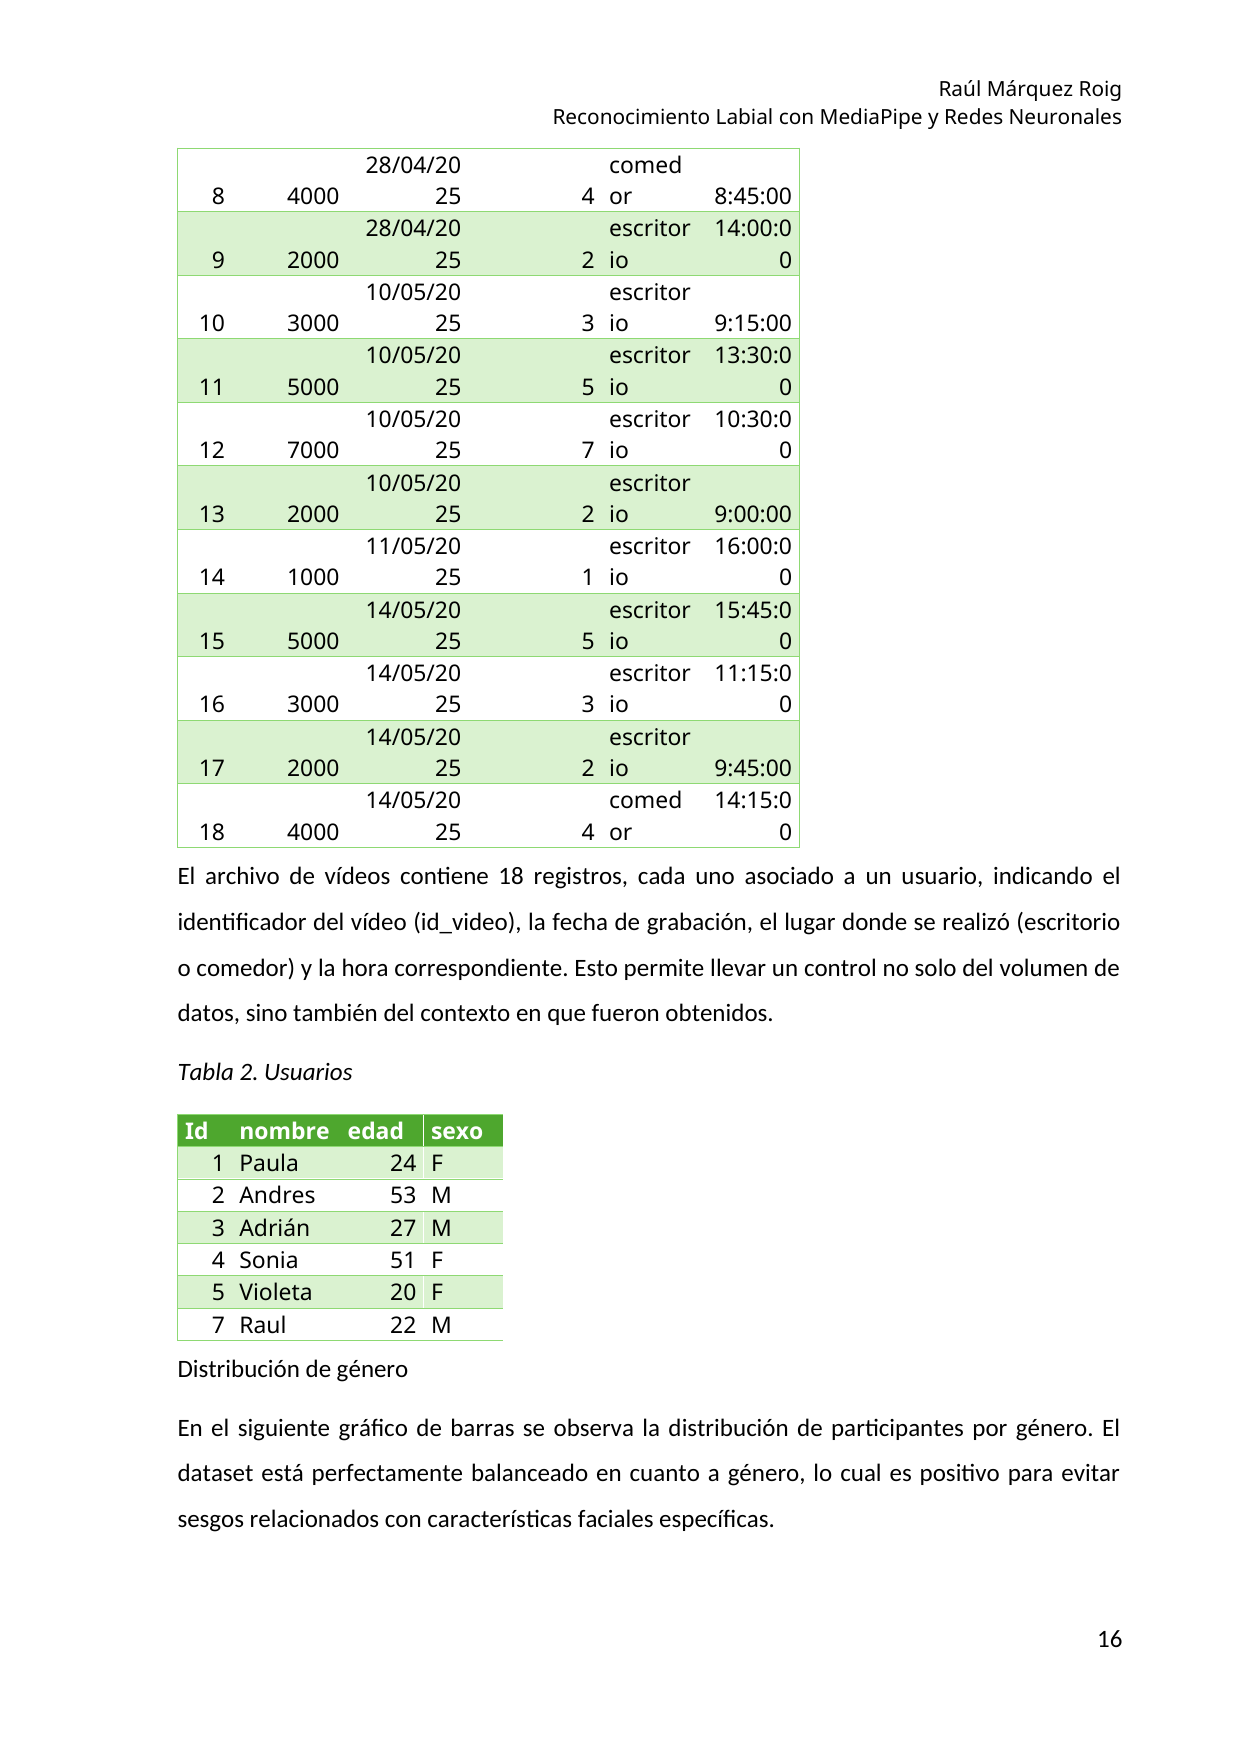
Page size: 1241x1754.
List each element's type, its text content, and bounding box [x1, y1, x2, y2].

table_cell 11/05/2025 [346, 530, 468, 592]
table_cell Adrián [232, 1212, 340, 1243]
table_header edad [340, 1115, 423, 1146]
table_cell 51 [340, 1244, 423, 1275]
table_cell escritorio [602, 657, 703, 719]
table_cell Violeta [232, 1276, 340, 1308]
table_cell 14 [178, 530, 232, 592]
table_cell escritorio [602, 403, 703, 465]
table_cell 10:30:00 [703, 403, 799, 465]
table_cell 2000 [232, 721, 346, 783]
table_cell 14/05/2025 [346, 784, 468, 847]
table_cell Raul [232, 1309, 340, 1340]
table_cell 7000 [232, 403, 346, 465]
table_cell F [424, 1244, 503, 1275]
table_cell 12 [178, 403, 232, 465]
table_cell 14/05/2025 [346, 721, 468, 783]
table_cell 3 [178, 1212, 232, 1243]
table_cell 4000 [232, 149, 346, 211]
table_cell 4 [468, 784, 602, 847]
table_header sexo [424, 1115, 503, 1146]
table_cell 15 [178, 594, 232, 656]
table_cell escritorio [602, 466, 703, 529]
table_cell 3 [468, 276, 602, 338]
table_cell 9:45:00 [703, 721, 799, 783]
table_cell 7 [178, 1309, 232, 1340]
table_cell 15:45:00 [703, 594, 799, 656]
table_cell 18 [178, 784, 232, 847]
text Distribución de género [177, 1353, 1122, 1384]
table_cell 14:15:00 [703, 784, 799, 847]
table_cell 4000 [232, 784, 346, 847]
table_cell 14:00:00 [703, 212, 799, 275]
table_cell 9:15:00 [703, 276, 799, 338]
table_cell 10/05/2025 [346, 403, 468, 465]
table_cell 24 [340, 1147, 423, 1178]
table_cell 7 [468, 403, 602, 465]
table_header nombre [232, 1115, 340, 1146]
table_cell 22 [340, 1309, 423, 1340]
table_cell escritorio [602, 530, 703, 592]
table_cell 3000 [232, 276, 346, 338]
table_cell 5000 [232, 339, 346, 402]
table_cell Sonia [232, 1244, 340, 1275]
table_cell 10/05/2025 [346, 339, 468, 402]
table_cell 53 [340, 1180, 423, 1211]
table_cell 11:15:00 [703, 657, 799, 719]
table_cell 1 [178, 1147, 232, 1178]
table_cell 2000 [232, 212, 346, 275]
table_cell 27 [340, 1212, 423, 1243]
table_cell F [424, 1147, 503, 1178]
table_cell escritorio [602, 212, 703, 275]
table_cell 9 [178, 212, 232, 275]
table_cell 5 [468, 594, 602, 656]
table_cell 5 [178, 1276, 232, 1308]
table_cell 14/05/2025 [346, 594, 468, 656]
table_cell 5000 [232, 594, 346, 656]
table_cell 10/05/2025 [346, 276, 468, 338]
table_cell 8:45:00 [703, 149, 799, 211]
table_cell 3000 [232, 657, 346, 719]
table_cell F [424, 1276, 503, 1308]
table_cell 1 [468, 530, 602, 592]
table_cell 8 [178, 149, 232, 211]
table_cell 4 [468, 149, 602, 211]
table_cell 2000 [232, 466, 346, 529]
table_cell escritorio [602, 594, 703, 656]
table_cell 10/05/2025 [346, 466, 468, 529]
table_cell comedor [602, 784, 703, 847]
table_cell 13:30:00 [703, 339, 799, 402]
text El archivo de vídeos contiene 18 registros, cada uno asociado a un usuario, indicando el identificador del vídeo (id_video), la fecha de grabación, el lugar donde se realizó (escritorio o comedor) y la hora correspondiente. Esto permite llevar un control no solo del volumen de datos, sino también del contexto en que fueron obtenidos. [177, 860, 1122, 1028]
table_cell escritorio [602, 721, 703, 783]
table_cell 4 [178, 1244, 232, 1275]
table_header Id [178, 1115, 232, 1146]
table_cell 2 [468, 721, 602, 783]
table_cell 13 [178, 466, 232, 529]
table_cell 1000 [232, 530, 346, 592]
table_cell M [424, 1212, 503, 1243]
table_cell M [424, 1309, 503, 1340]
table_cell escritorio [602, 339, 703, 402]
table_cell 3 [468, 657, 602, 719]
table_cell comedor [602, 149, 703, 211]
table_cell 20 [340, 1276, 423, 1308]
table_cell escritorio [602, 276, 703, 338]
table_cell M [424, 1180, 503, 1211]
table_cell 2 [468, 466, 602, 529]
table_cell 10 [178, 276, 232, 338]
table_cell 9:00:00 [703, 466, 799, 529]
table_cell 17 [178, 721, 232, 783]
table_cell 14/05/2025 [346, 657, 468, 719]
table_cell 2 [468, 212, 602, 275]
table_cell 16:00:00 [703, 530, 799, 592]
table_cell 11 [178, 339, 232, 402]
table_cell Andres [232, 1180, 340, 1211]
table_cell 2 [178, 1180, 232, 1211]
table_cell 5 [468, 339, 602, 402]
table_cell 16 [178, 657, 232, 719]
text En el siguiente gráfico de barras se observa la distribución de participantes por género. El dataset está perfectamente balanceado en cuanto a género, lo cual es positivo para evitar sesgos relacionados con características faciales específicas. [177, 1412, 1122, 1534]
table_cell 28/04/2025 [346, 212, 468, 275]
table_cell Paula [232, 1147, 340, 1178]
table_cell 28/04/2025 [346, 149, 468, 211]
